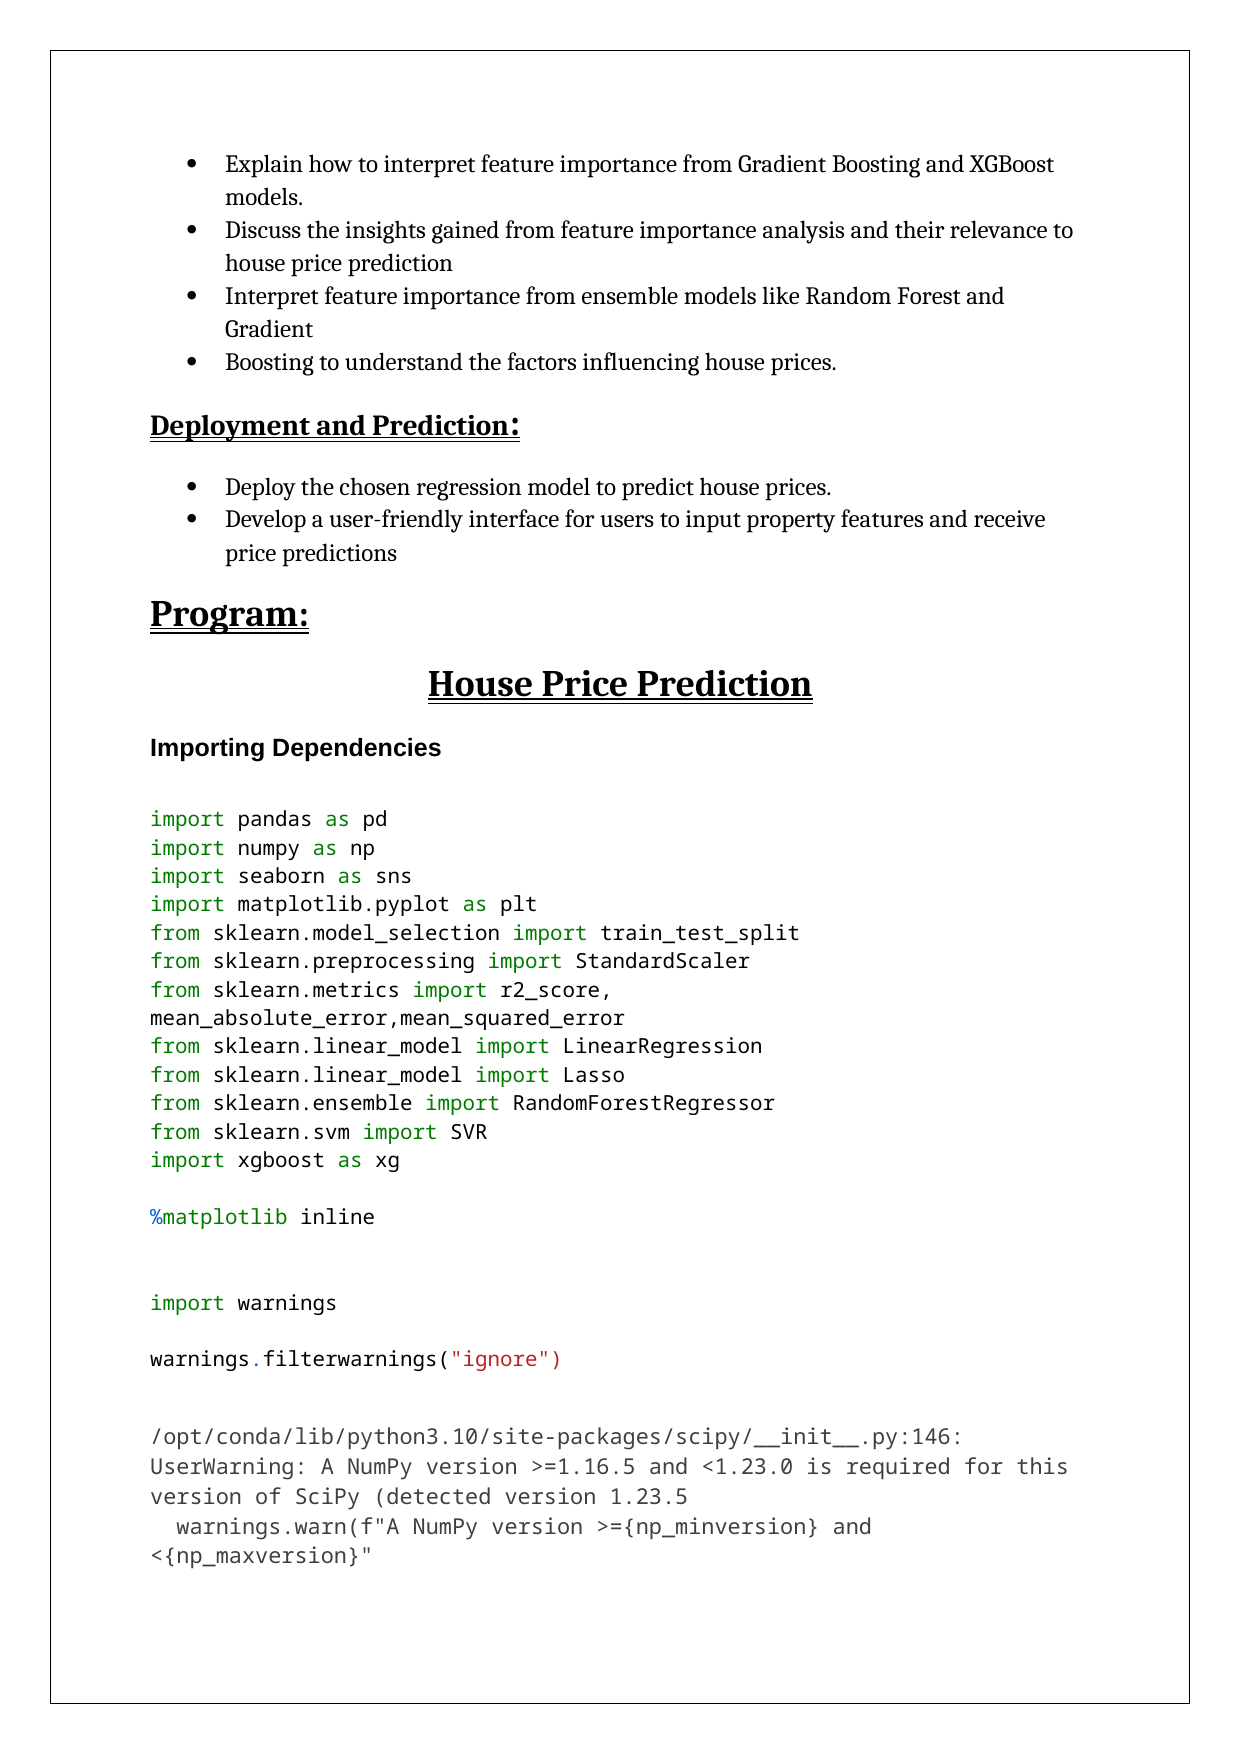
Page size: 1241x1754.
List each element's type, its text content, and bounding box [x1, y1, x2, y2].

text from sklearn.svm import SVR [150, 1117, 1090, 1145]
text warnings.warn(f"A NumPy version >={np_minversion} and <{np_maxversion}" [150, 1511, 1090, 1570]
list Interpret feature importance from ensemble models like Random Forest and Gradient [187, 282, 1090, 344]
text import seaborn as sns [150, 861, 1090, 889]
list Develop a user-friendly interface for users to input property features and receive price predictions [187, 505, 1090, 567]
text import numpy as np [150, 833, 1090, 861]
text import pandas as pd [150, 804, 1090, 833]
text import xgboost as xg [150, 1145, 1090, 1174]
text from sklearn.metrics import r2_score, mean_absolute_error,mean_squared_error [150, 975, 1090, 1032]
text from sklearn.linear_model import Lasso [150, 1060, 1090, 1088]
text from sklearn.linear_model import LinearRegression [150, 1032, 1090, 1060]
text from sklearn.model_selection import train_test_split [150, 918, 1090, 946]
text /opt/conda/lib/python3.10/site-packages/scipy/__init__.py:146: UserWarning: A NumPy version >=1.16.5 and <1.23.0 is required for this version of SciPy (detected version 1.23.5 [150, 1421, 1090, 1511]
list Deploy the chosen regression model to predict house prices. [187, 472, 1090, 501]
text %matplotlib inline [150, 1202, 1090, 1231]
list Explain how to interpret feature importance from Gradient Boosting and XGBoost models. [187, 150, 1090, 212]
text from sklearn.ensemble import RandomForestRegressor [150, 1088, 1090, 1117]
list Discuss the insights gained from feature importance analysis and their relevance to house price prediction [187, 216, 1090, 278]
text Importing Dependencies [150, 733, 1090, 762]
text Program: [150, 592, 1090, 635]
text House Price Prediction [150, 663, 1090, 706]
list Boosting to understand the factors influencing house prices. [187, 348, 1090, 377]
text import matplotlib.pyplot as plt [150, 889, 1090, 918]
text import warnings [150, 1288, 1090, 1316]
text from sklearn.preprocessing import StandardScaler [150, 946, 1090, 975]
text Deployment and Prediction: [150, 402, 1090, 445]
text warnings.filterwarnings("ignore") [150, 1344, 1090, 1373]
